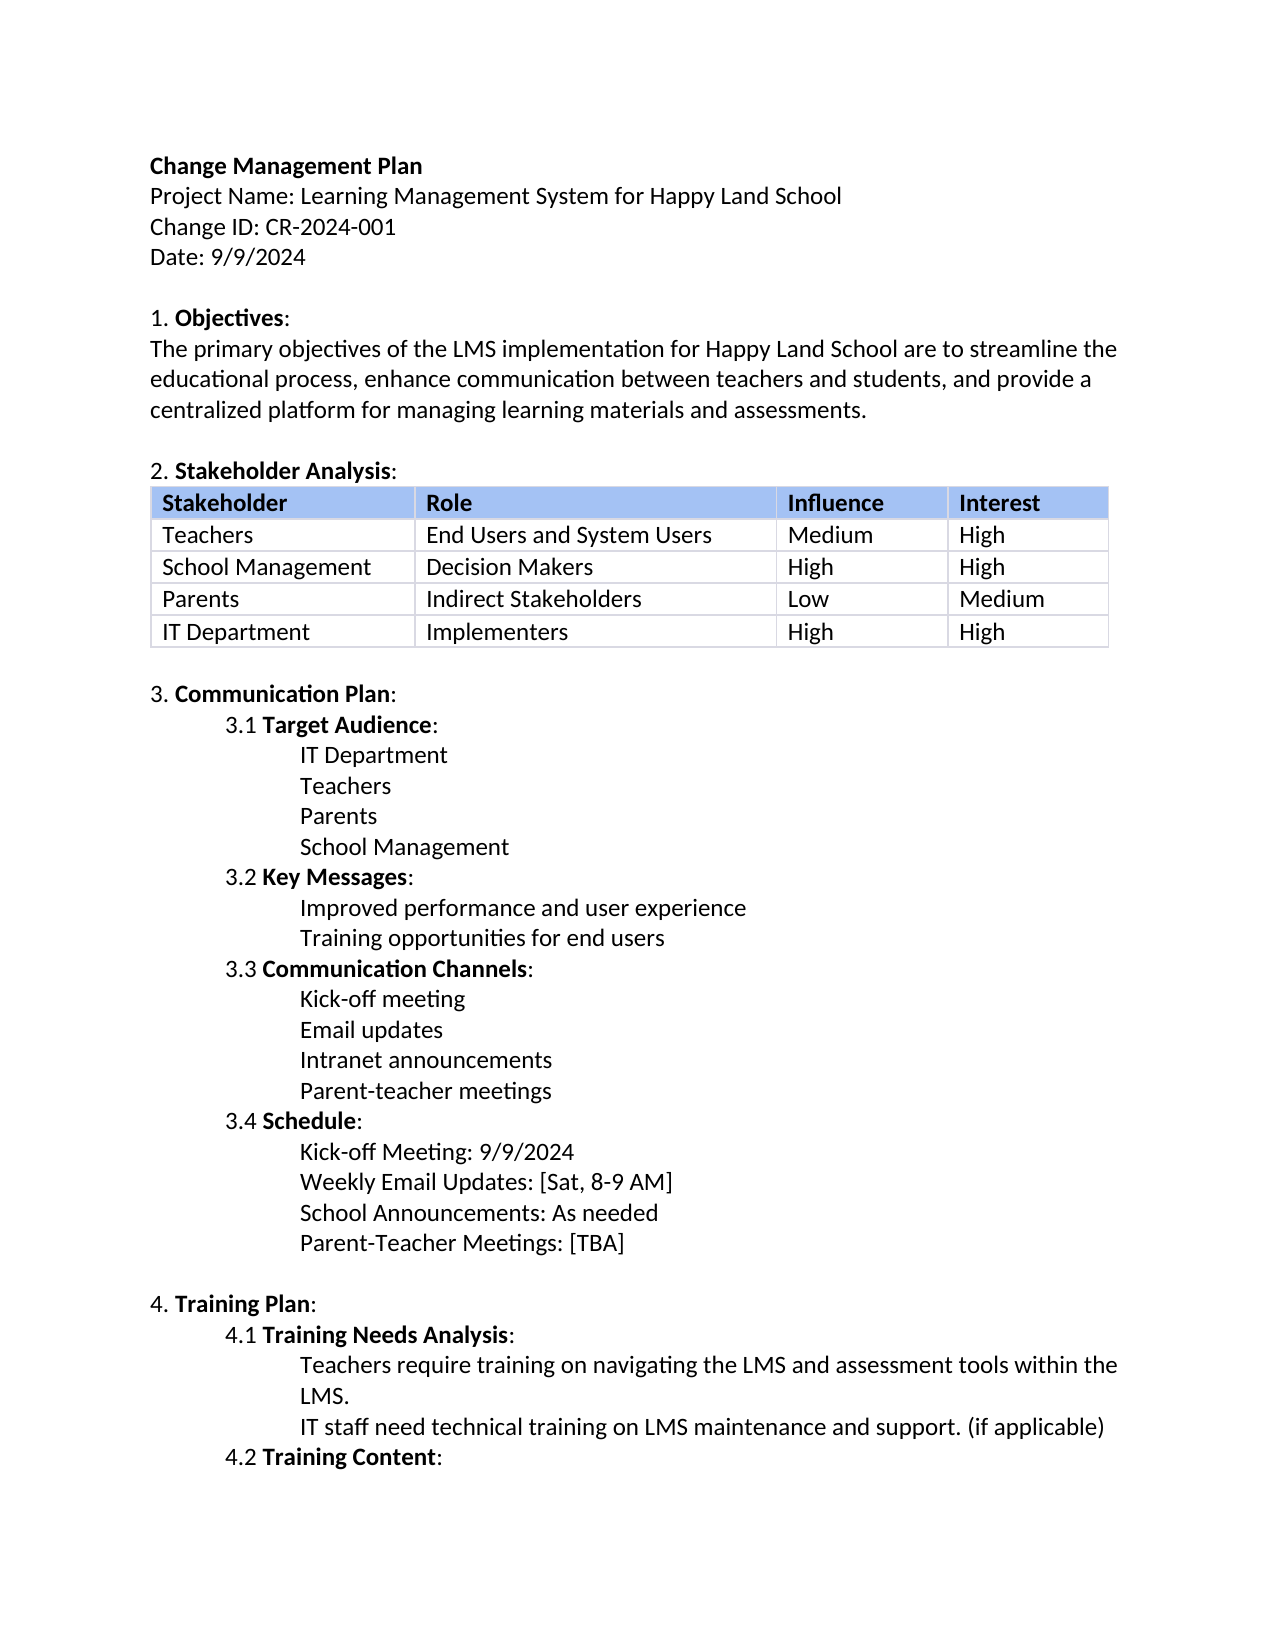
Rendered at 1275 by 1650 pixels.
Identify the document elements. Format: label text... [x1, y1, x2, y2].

table_cell Indirect Stakeholders [416, 584, 776, 614]
text Intranet announcements [300, 1044, 1125, 1075]
text School Announcements: As needed [300, 1197, 1125, 1228]
text Parent-Teacher Meetings: [TBA] [300, 1228, 1125, 1258]
text Change Management Plan [150, 150, 1125, 181]
text 4.1 Training Needs Analysis: [150, 1319, 1125, 1350]
table_header Interest [949, 487, 1108, 518]
table_header Influence [777, 487, 947, 518]
table_header Stakeholder [152, 487, 414, 518]
table_cell Decision Makers [416, 552, 776, 582]
text Training opportunities for end users [300, 922, 1125, 953]
table_cell High [949, 616, 1108, 646]
text IT Department [225, 739, 1125, 770]
text Project Name: Learning Management System for Happy Land School [150, 181, 1125, 211]
table_cell Teachers [152, 520, 414, 550]
text Parent-teacher meetings [300, 1075, 1125, 1106]
table_cell High [777, 616, 947, 646]
text Email updates [300, 1014, 1125, 1044]
text 4.2 Training Content: [150, 1441, 1125, 1472]
text The primary objectives of the LMS implementation for Happy Land School are to streamline the educational process, enhance communication between teachers and students, and provide a centralized platform for managing learning materials and assessments. [150, 333, 1125, 425]
text 3.2 Key Messages: [150, 861, 1125, 892]
text 2. Stakeholder Analysis: [150, 455, 1125, 486]
text 3. Communication Plan: [150, 678, 1125, 709]
table_cell School Management [152, 552, 414, 582]
text 4. Training Plan: [150, 1289, 1125, 1319]
text 3.3 Communication Channels: [150, 953, 1125, 983]
table_cell High [949, 552, 1108, 582]
table_cell Parents [152, 584, 414, 614]
text Teachers [300, 770, 1125, 800]
table_cell Medium [949, 584, 1108, 614]
table_cell IT Department [152, 616, 414, 646]
text Change ID: CR-2024-001 Date: 9/9/2024 [150, 211, 1125, 272]
text Parents [300, 800, 1125, 831]
table_cell High [949, 520, 1108, 550]
text School Management [300, 831, 1125, 861]
text Kick-off meeting [300, 983, 1125, 1014]
text 1. Objectives: [150, 303, 1125, 333]
text Improved performance and user experience [300, 892, 1125, 922]
text IT staff need technical training on LMS maintenance and support. (if applicable) [300, 1411, 1125, 1441]
table_cell High [777, 552, 947, 582]
text Teachers require training on navigating the LMS and assessment tools within the LMS. [300, 1350, 1125, 1411]
text Weekly Email Updates: [Sat, 8-9 AM] [300, 1167, 1125, 1197]
table_cell Medium [777, 520, 947, 550]
table_header Role [416, 487, 776, 518]
text Kick-off Meeting: 9/9/2024 [300, 1136, 1125, 1167]
table_cell Low [777, 584, 947, 614]
text 3.1 Target Audience: [150, 709, 1125, 739]
table_cell End Users and System Users [416, 520, 776, 550]
table_cell Implementers [416, 616, 776, 646]
text 3.4 Schedule: [150, 1106, 1125, 1136]
